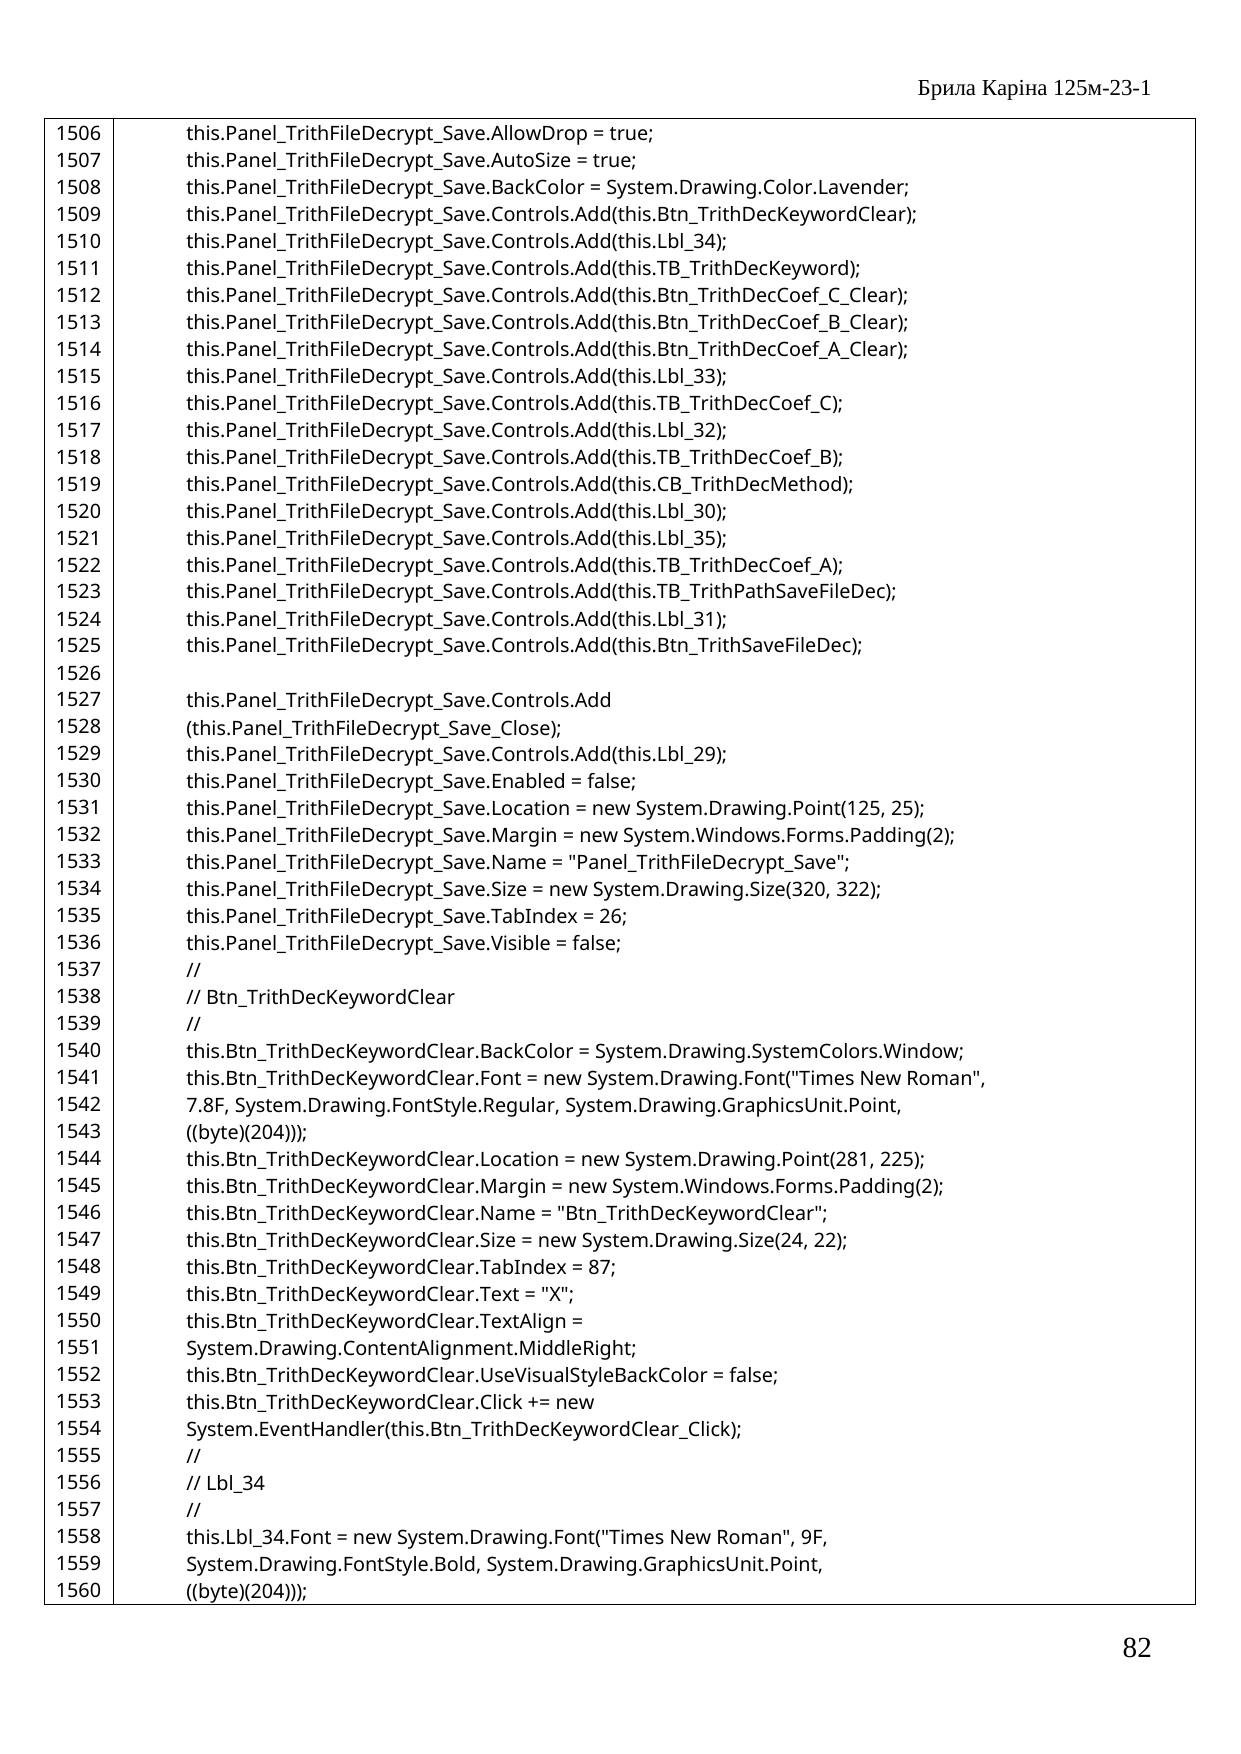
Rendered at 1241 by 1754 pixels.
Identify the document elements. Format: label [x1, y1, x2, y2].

table_header [45, 119, 113, 1604]
table_header [114, 119, 1195, 1604]
